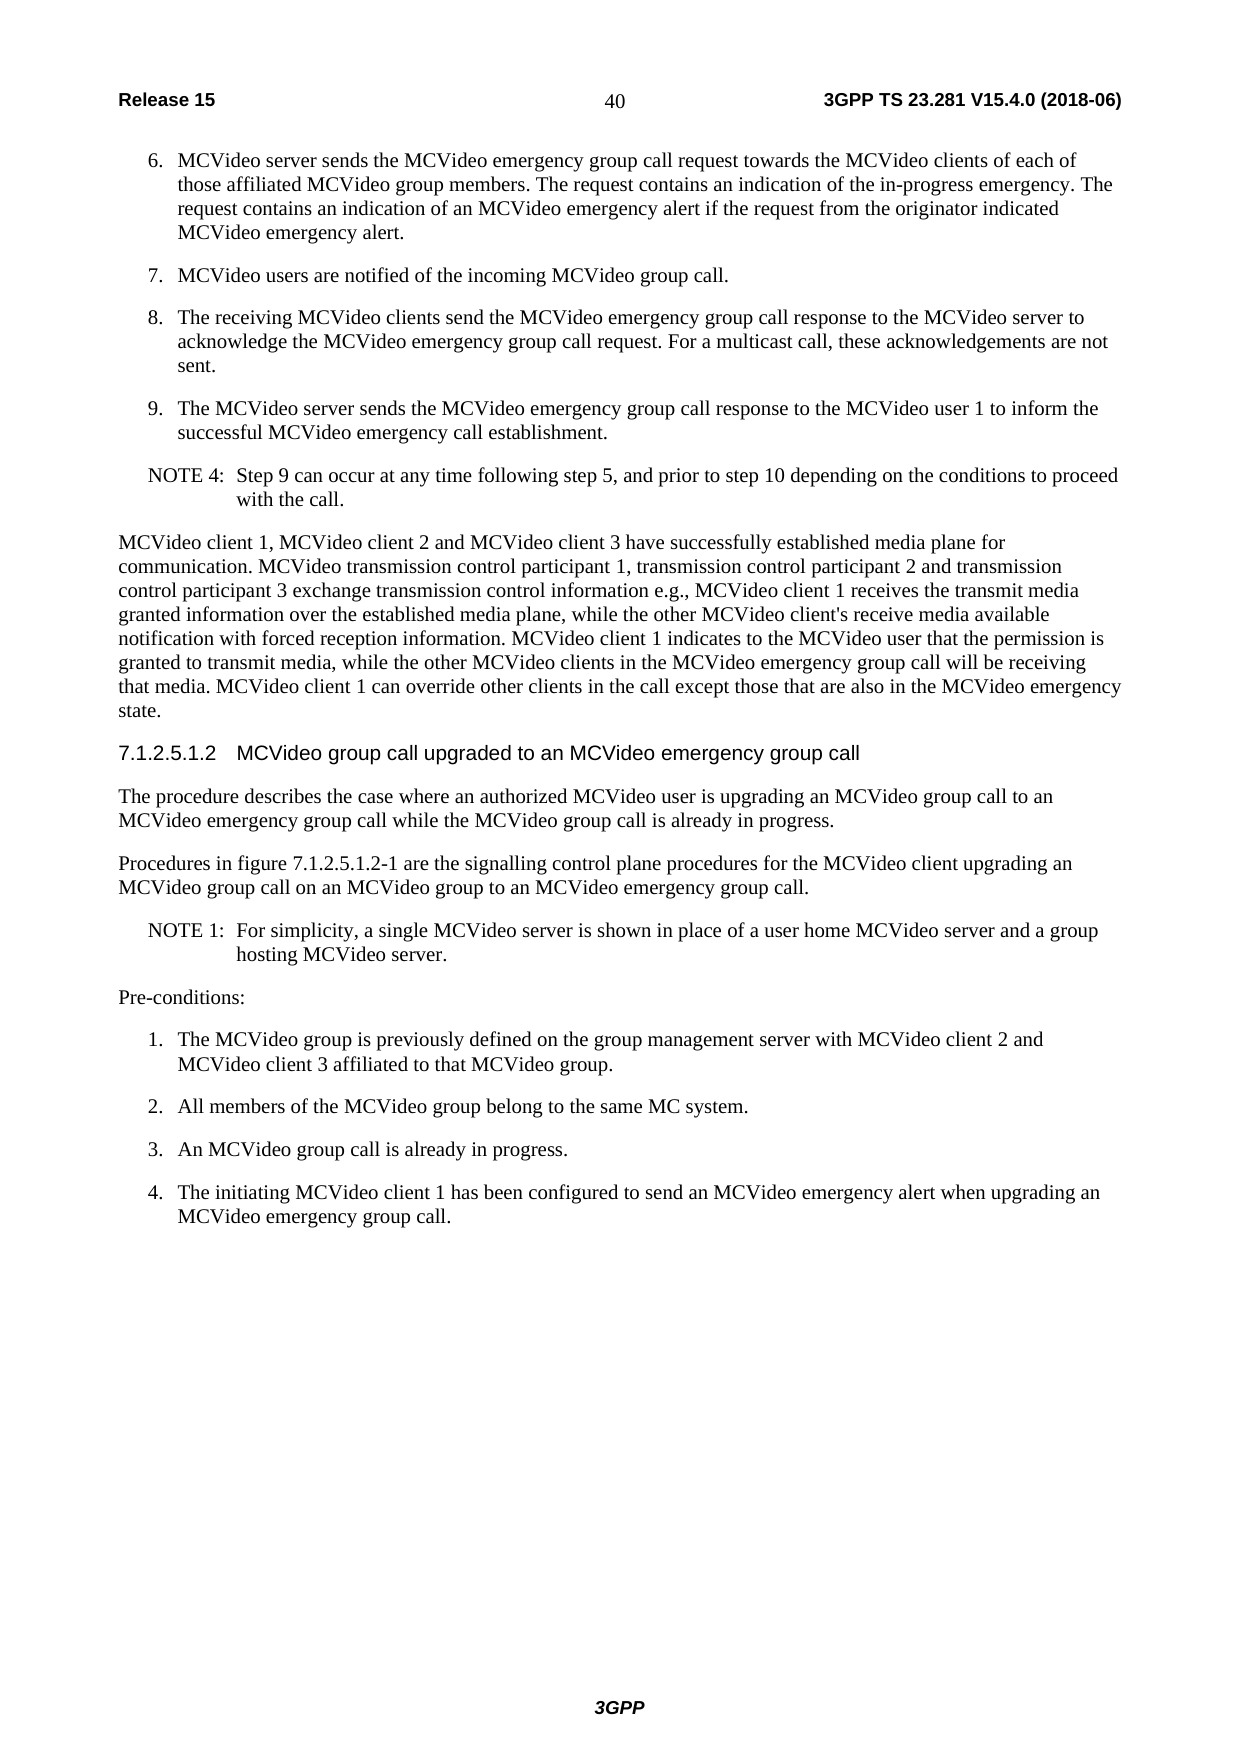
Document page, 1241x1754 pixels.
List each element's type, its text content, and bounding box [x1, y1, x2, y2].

text 1. The MCVideo group is previously defined on the group management server with MCVideo client 2 and MCVideo client 3 affiliated to that MCVideo group. [148, 1027, 1122, 1076]
text 6. MCVideo server sends the MCVideo emergency group call request towards the MCVideo clients of each of those affiliated MCVideo group members. The request contains an indication of the in-progress emergency. The request contains an indication of an MCVideo emergency alert if the request from the originator indicated MCVideo emergency alert. [148, 147, 1122, 244]
text NOTE 4: Step 9 can occur at any time following step 5, and prior to step 10 depending on the conditions to proceed with the call. [148, 463, 1122, 511]
text The procedure describes the case where an authorized MCVideo user is upgrading an MCVideo group call to an MCVideo emergency group call while the MCVideo group call is already in progress. [118, 784, 1122, 832]
text Procedures in figure 7.1.2.5.1.2-1 are the signalling control plane procedures for the MCVideo client upgrading an MCVideo group call on an MCVideo group to an MCVideo emergency group call. [118, 851, 1122, 899]
text 2. All members of the MCVideo group belong to the same MC system. [148, 1094, 1122, 1118]
subtitle 7.1.2.5.1.2 MCVideo group call upgraded to an MCVideo emergency group call [118, 741, 1122, 765]
text 7. MCVideo users are notified of the incoming MCVideo group call. [148, 262, 1122, 287]
text 3. An MCVideo group call is already in progress. [148, 1137, 1122, 1161]
text 9. The MCVideo server sends the MCVideo emergency group call response to the MCVideo user 1 to inform the successful MCVideo emergency call establishment. [148, 396, 1122, 444]
text MCVideo client 1, MCVideo client 2 and MCVideo client 3 have successfully established media plane for communication. MCVideo transmission control participant 1, transmission control participant 2 and transmission control participant 3 exchange transmission control information e.g., MCVideo client 1 receives the transmit media granted information over the established media plane, while the other MCVideo client's receive media available notification with forced reception information. MCVideo client 1 indicates to the MCVideo user that the permission is granted to transmit media, while the other MCVideo clients in the MCVideo emergency group call will be receiving that media. MCVideo client 1 can override other clients in the call except those that are also in the MCVideo emergency state. [118, 530, 1122, 722]
text 4. The initiating MCVideo client 1 has been configured to send an MCVideo emergency alert when upgrading an MCVideo emergency group call. [148, 1180, 1122, 1228]
text Pre-conditions: [118, 984, 1122, 1009]
text 8. The receiving MCVideo clients send the MCVideo emergency group call response to the MCVideo server to acknowledge the MCVideo emergency group call request. For a multicast call, these acknowledgements are not sent. [148, 305, 1122, 377]
text NOTE 1: For simplicity, a single MCVideo server is shown in place of a user home MCVideo server and a group hosting MCVideo server. [148, 918, 1122, 966]
